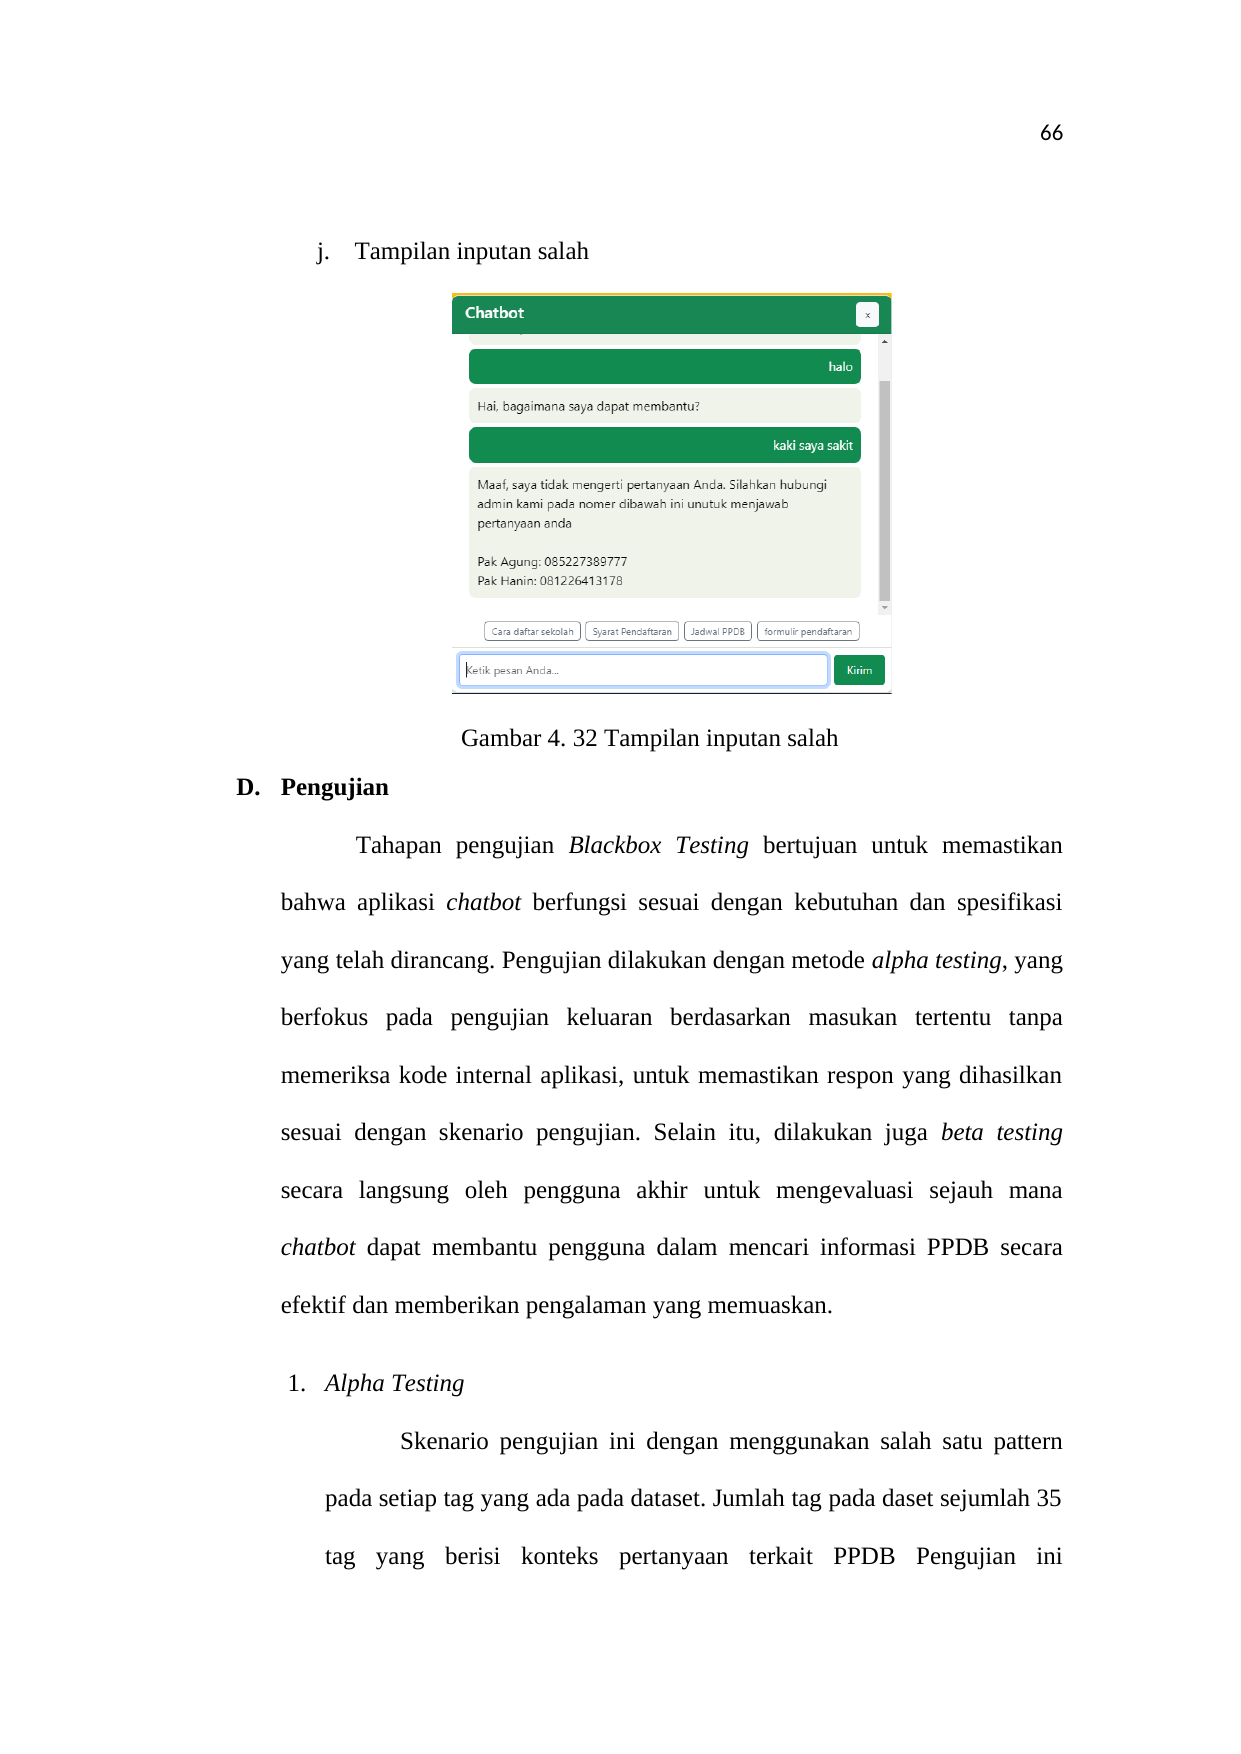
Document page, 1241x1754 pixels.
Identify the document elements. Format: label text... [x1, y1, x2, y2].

text Gambar 4. 32 Tampilan inputan salah [236, 723, 1063, 752]
list Tampilan inputan salah [317, 236, 1063, 265]
subtitle Pengujian [236, 772, 1063, 801]
text Tahapan pengujian Blackbox Testing bertujuan untuk memastikan bahwa aplikasi chatbot berfungsi sesuai dengan kebutuhan dan spesifikasi yang telah dirancang. Pengujian dilakukan dengan metode alpha testing, yang berfokus pada pengujian keluaran berdasarkan masukan tertentu tanpa memeriksa kode internal aplikasi, untuk memastikan respon yang dihasilkan sesuai dengan skenario pengujian. Selain itu, dilakukan juga beta testing secara langsung oleh pengguna akhir untuk mengevaluasi sejauh mana chatbot dapat membantu pengguna dalam mencari informasi PPDB secara efektif dan memberikan pengalaman yang memuaskan. [281, 830, 1063, 1319]
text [325, 1426, 1063, 1569]
picture [452, 293, 892, 694]
list Alpha Testing [287, 1368, 1063, 1397]
